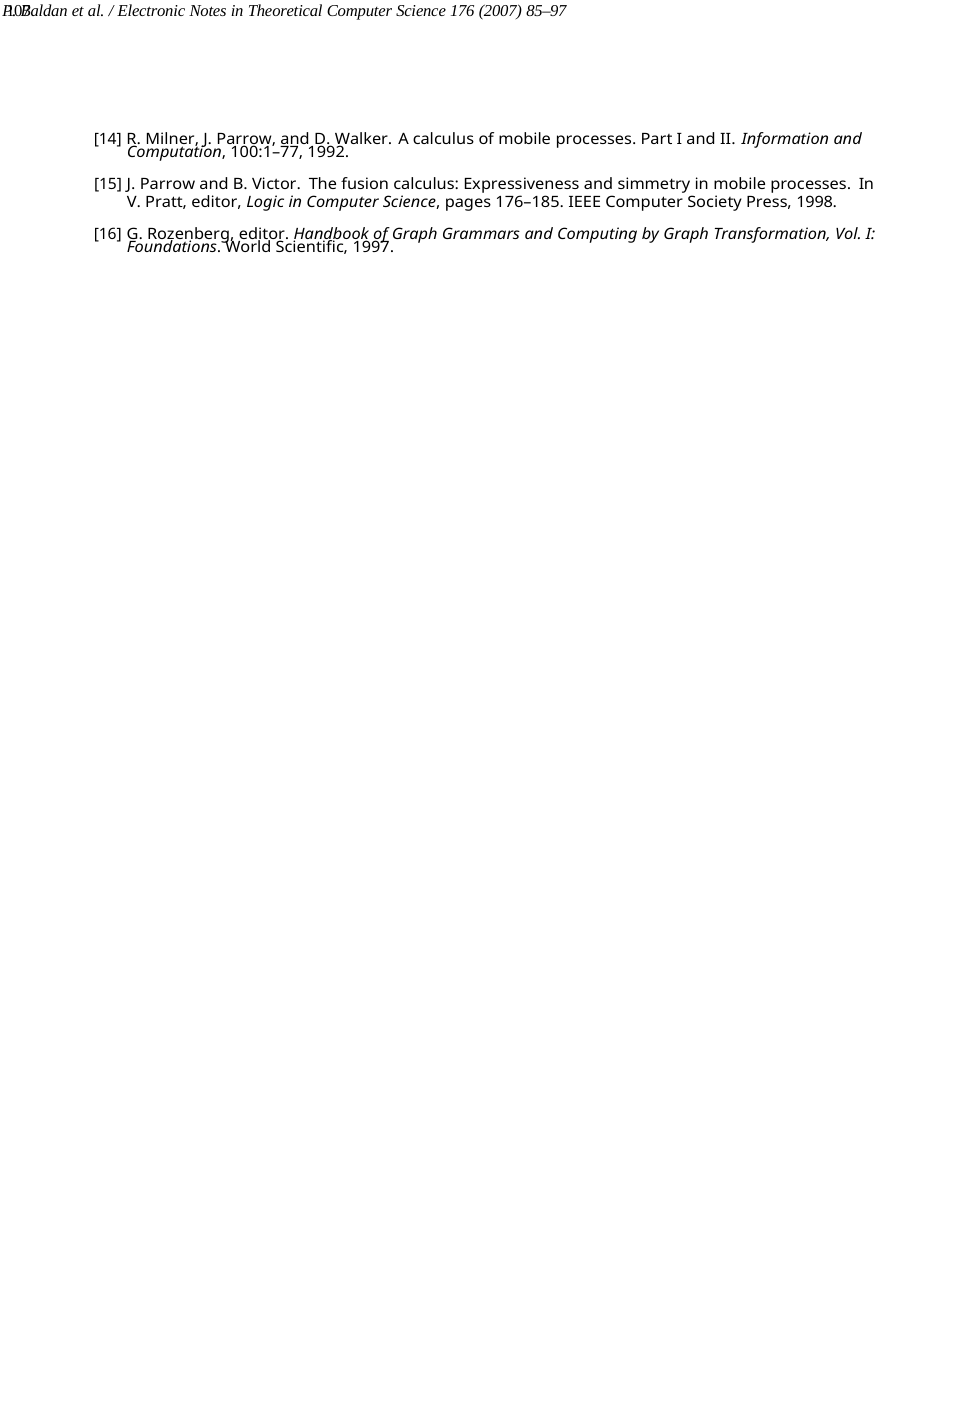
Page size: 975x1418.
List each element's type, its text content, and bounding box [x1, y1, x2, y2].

text V. Pratt, editor, Logic in Computer Science, pages 176–185. IEEE Computer Society Press, 1998. [127, 193, 904, 212]
list J. Parrow and B. Victor. The fusion calculus: Expressiveness and simmetry in mobile processes. In [94, 174, 904, 193]
list R. Milner, J. Parrow, and D. Walker. A calculus of mobile processes. Part I and II. Information and Computation, 100:1–77, 1992. [94, 133, 893, 162]
list G. Rozenberg, editor. Handbook of Graph Grammars and Computing by Graph Transformation, Vol. I: Foundations. World Scientific, 1997. [94, 228, 893, 257]
